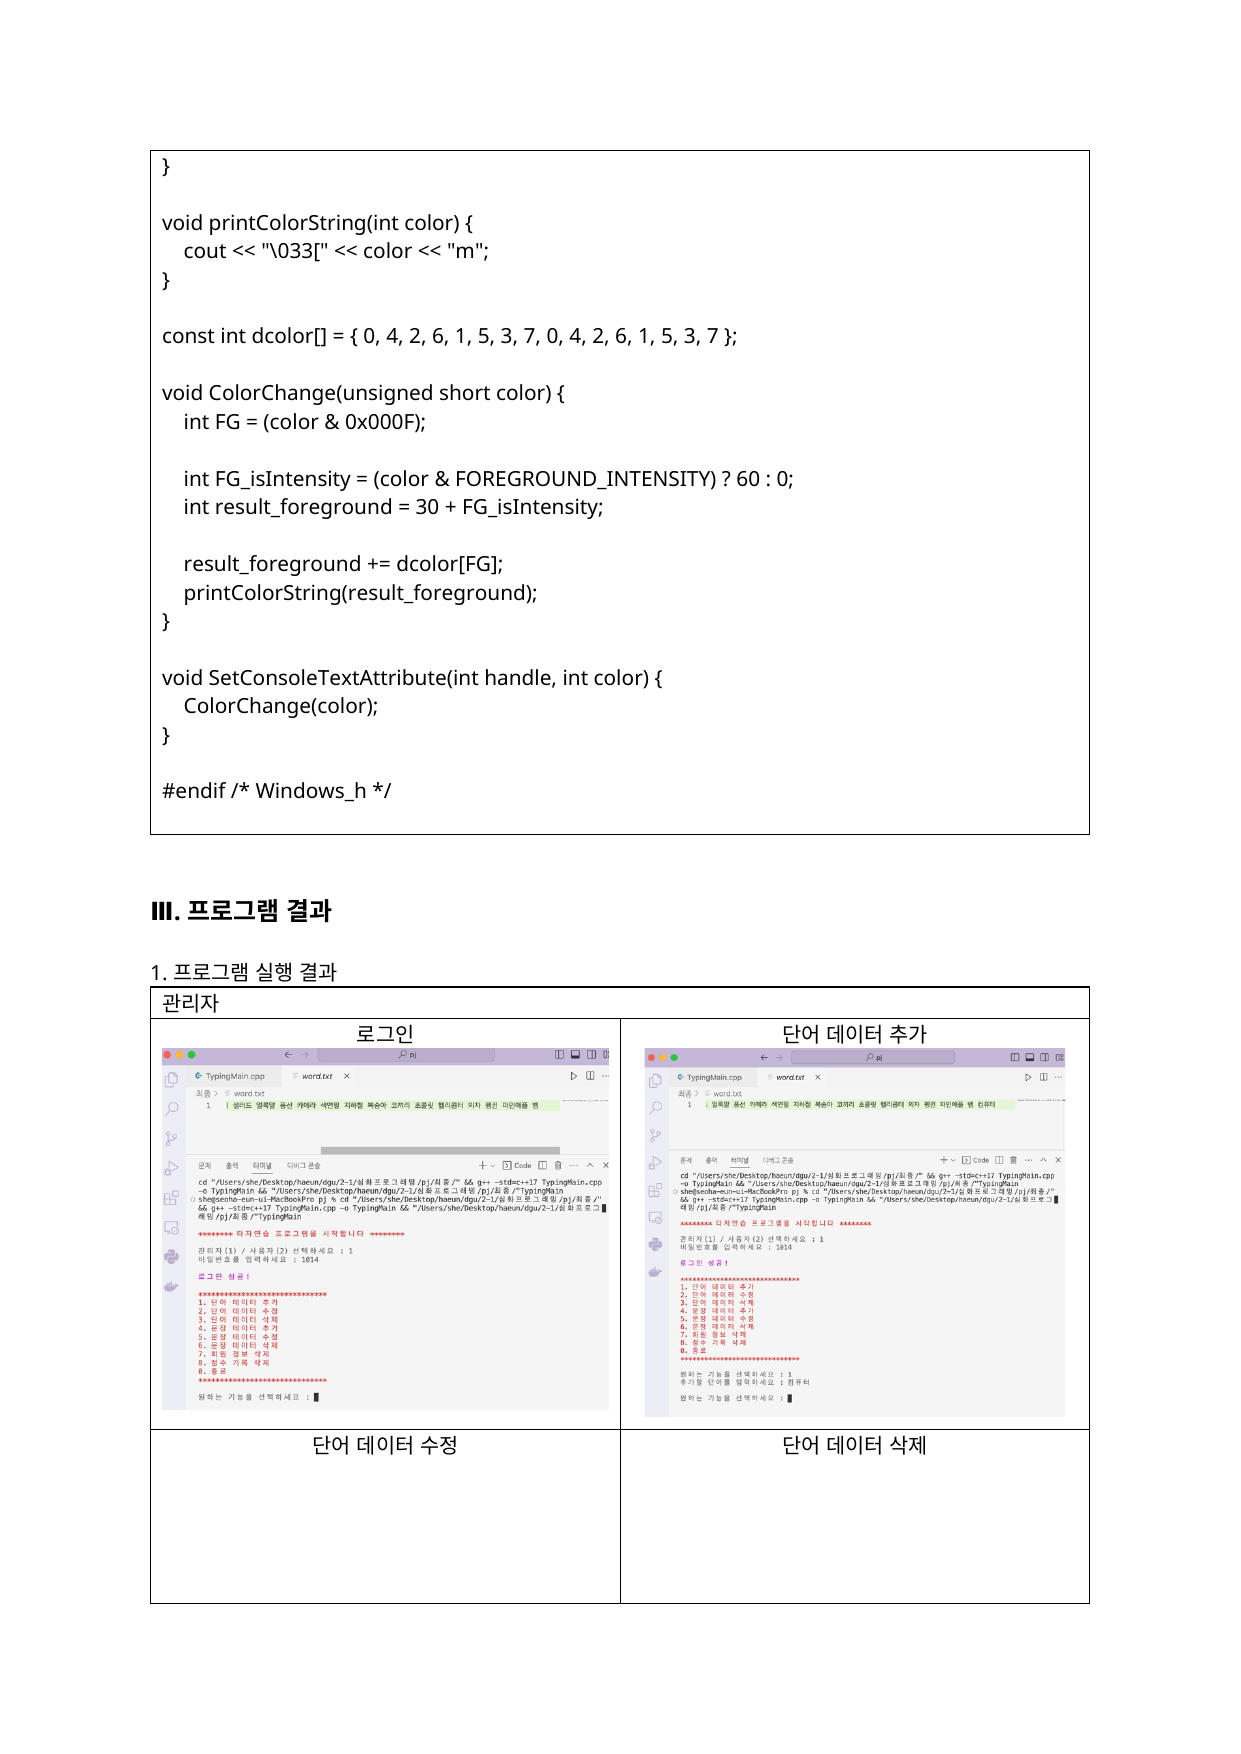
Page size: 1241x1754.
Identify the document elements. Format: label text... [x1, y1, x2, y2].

table_cell 단어 데이터 삭제 [621, 1430, 1089, 1603]
picture [644, 1048, 1066, 1417]
table_cell 로그인 [151, 1019, 620, 1428]
picture [161, 1048, 609, 1410]
table_header 관리자 [151, 988, 1089, 1018]
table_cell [151, 151, 1089, 833]
table_cell 단어 데이터 수정 [151, 1430, 620, 1603]
table_cell 단어 데이터 추가 [621, 1019, 1089, 1428]
text Ⅲ. 프로그램 결과 [150, 891, 1090, 928]
text 1. 프로그램 실행 결과 [150, 956, 1090, 986]
